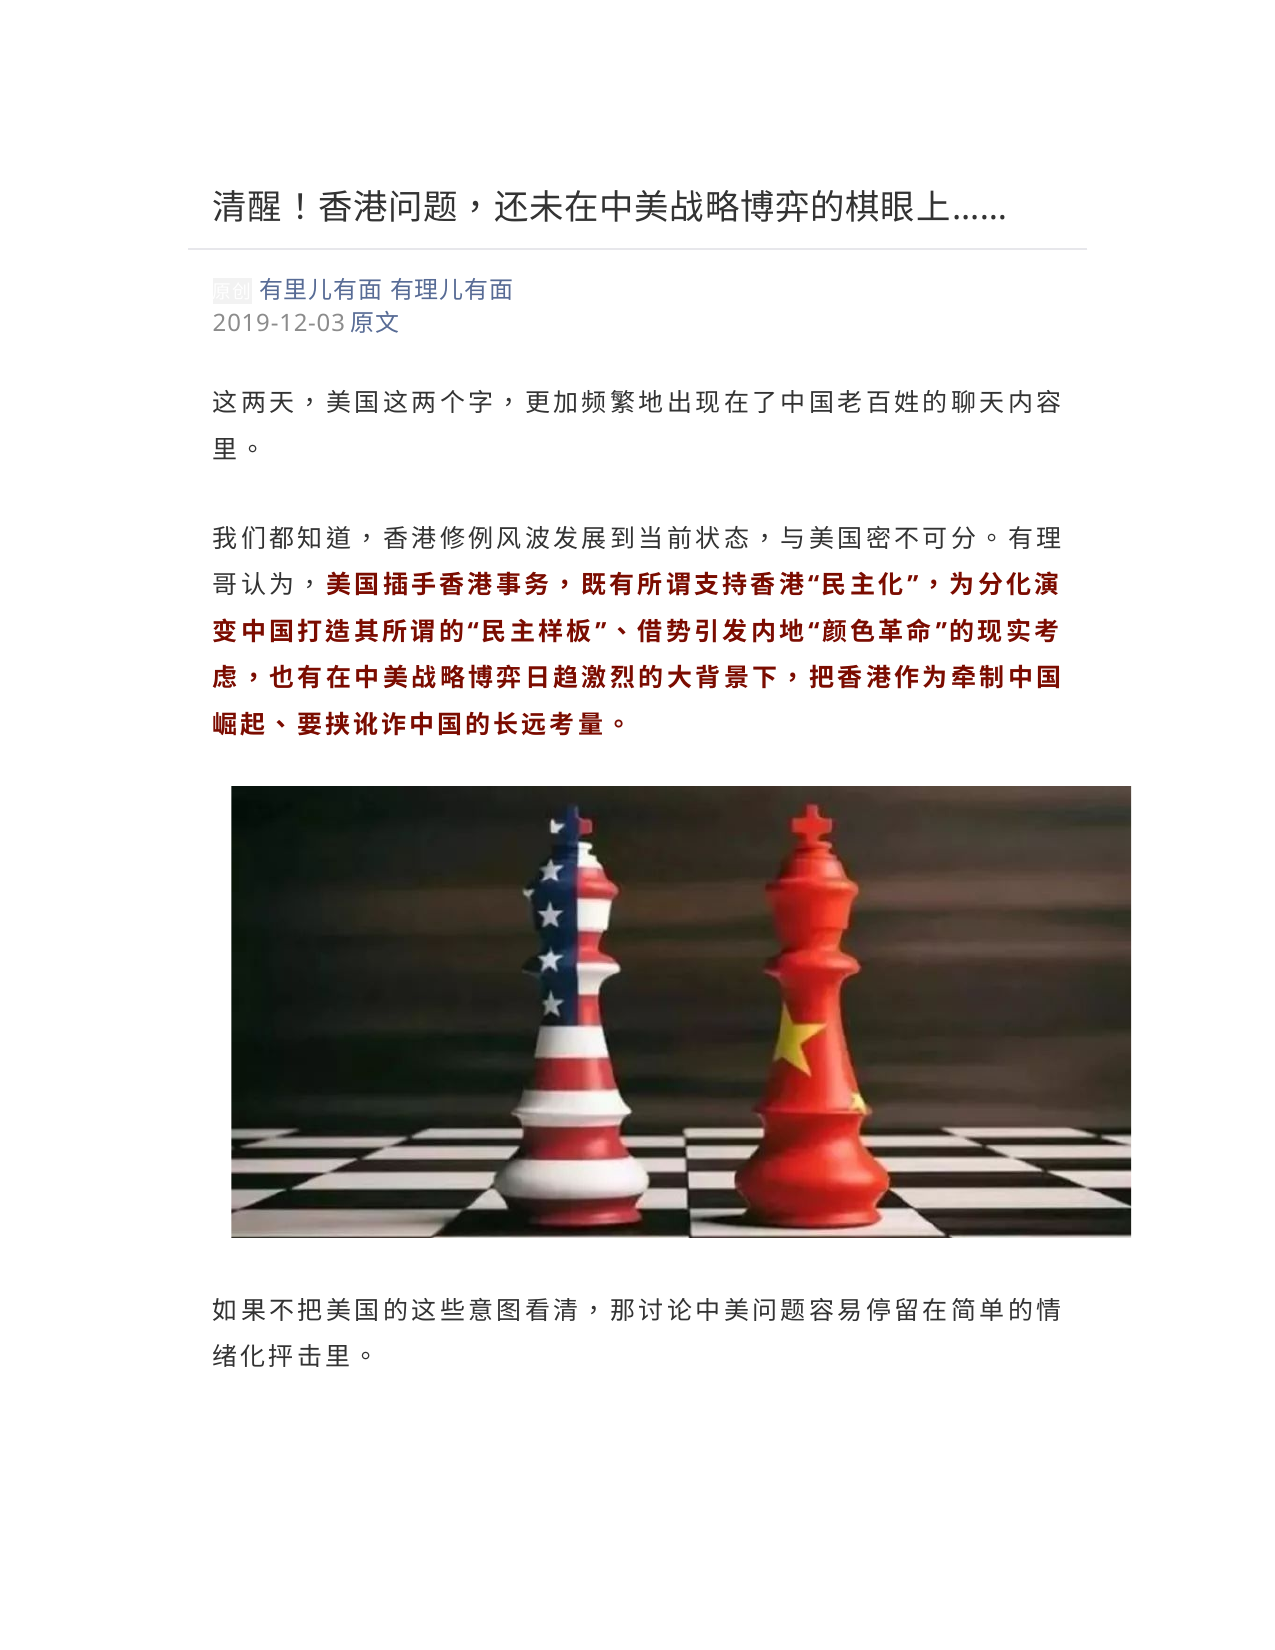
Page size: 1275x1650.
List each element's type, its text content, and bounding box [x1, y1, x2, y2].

list 原创 有里儿有面 有理儿有面 [212, 272, 1062, 306]
text 这两天，美国这两个字，更加频繁地出现在了中国老百姓的聊天内容里。 [212, 373, 1062, 466]
text 我们都知道，香港修例风波发展到当前状态，与美国密不可分。有理哥认为，美国插手香港事务，既有所谓支持香港“民主化”，为分化演变中国打造其所谓的“民主样板”、借势引发内地“颜色革命”的现实考虑，也有在中美战略博弈日趋激烈的大背景下，把香港作为牵制中国崛起、要挟讹诈中国的长远考量。 [212, 508, 1062, 740]
picture [231, 786, 1132, 1238]
text 如果不把美国的这些意图看清，那讨论中美问题容易停留在简单的情绪化抨击里。 [212, 1280, 1062, 1373]
title 清醒！香港问题，还未在中美战略博弈的棋眼上…… [187, 150, 1087, 250]
text 2019-12-03原文 [212, 306, 1062, 338]
